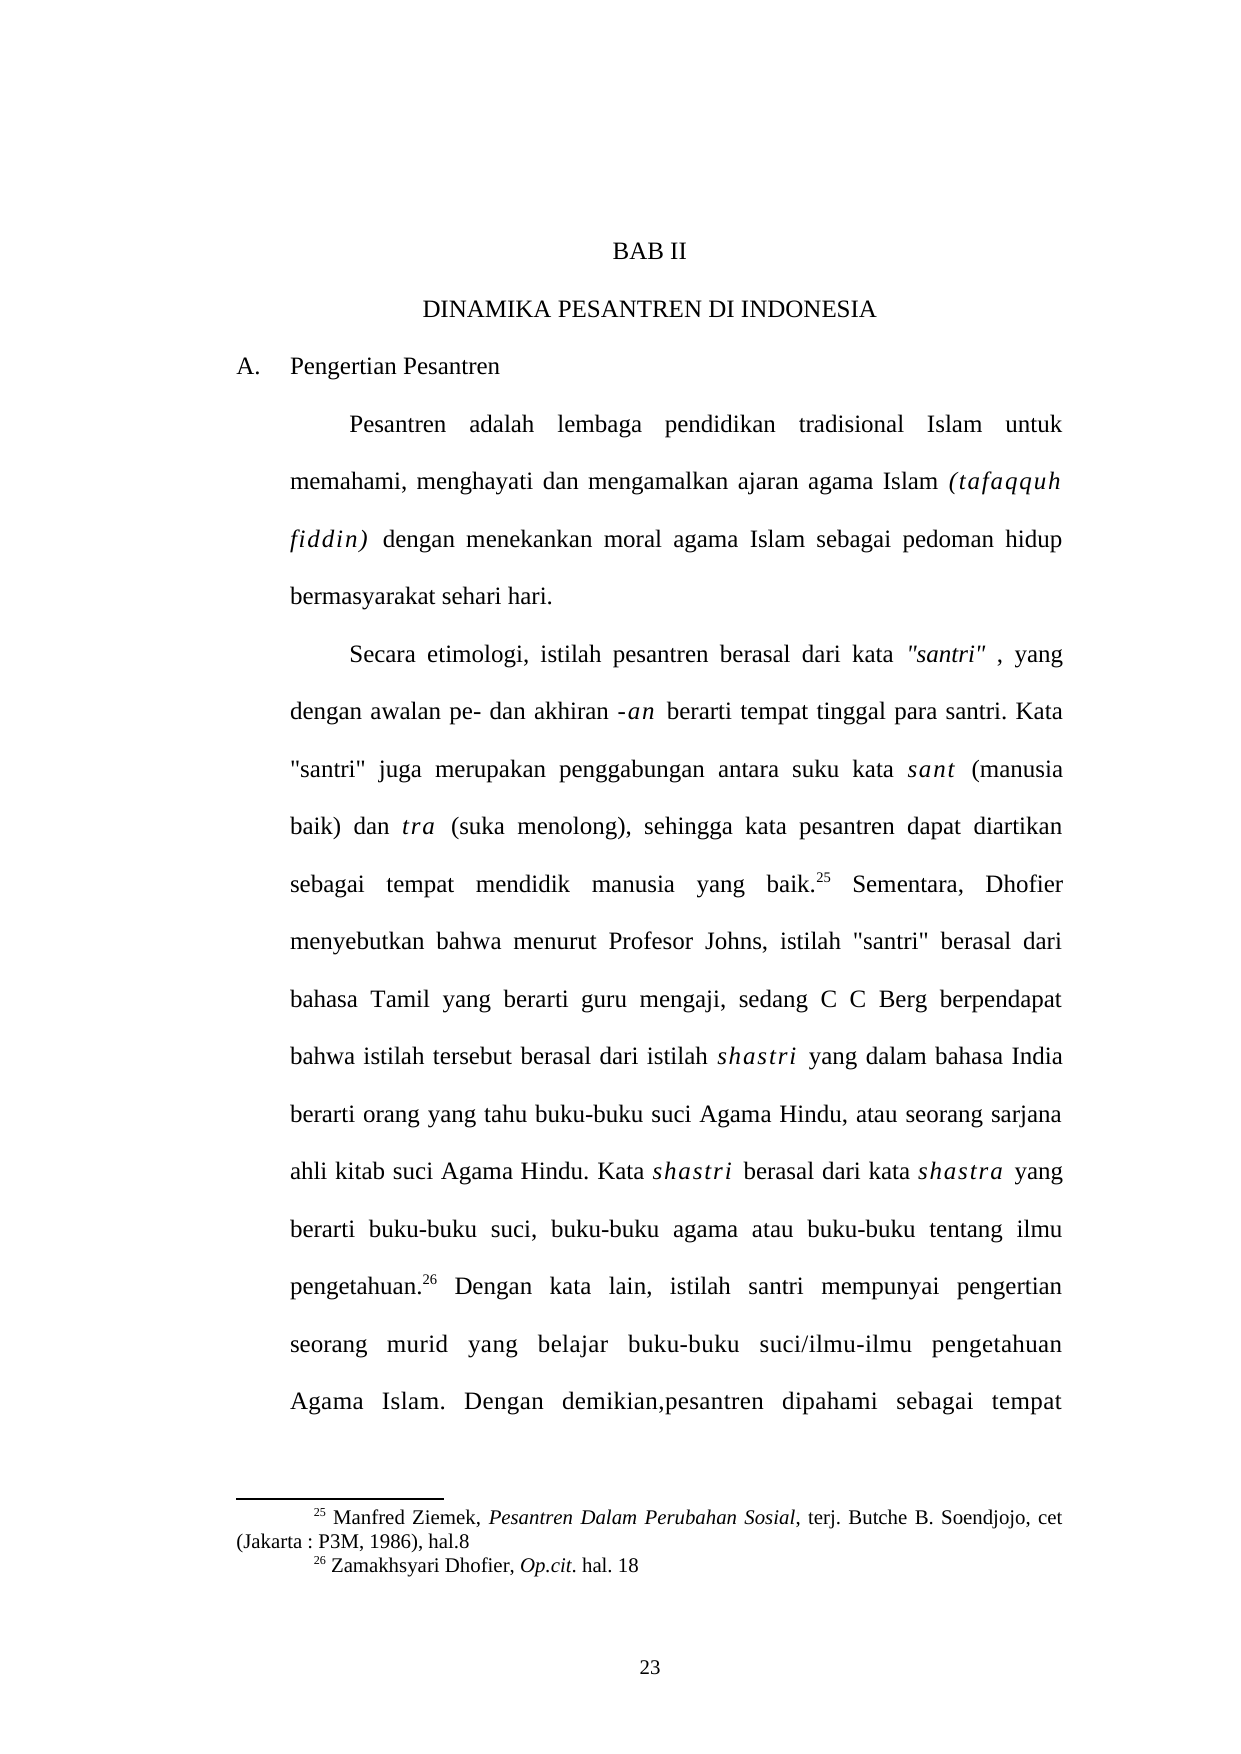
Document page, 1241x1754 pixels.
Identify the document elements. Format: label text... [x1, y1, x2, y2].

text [290, 639, 1063, 1415]
text A. Pengertian Pesantren [236, 351, 1063, 380]
text BAB II [236, 236, 1063, 265]
text Pesantren adalah lembaga pendidikan tradisional Islam untuk memahami, menghayati dan mengamalkan ajaran agama Islam (tafaqquh fiddin) dengan menekankan moral agama Islam sebagai pedoman hidup bermasyarakat sehari hari. [290, 409, 1063, 610]
text DINAMIKA PESANTREN DI [236, 294, 1063, 322]
